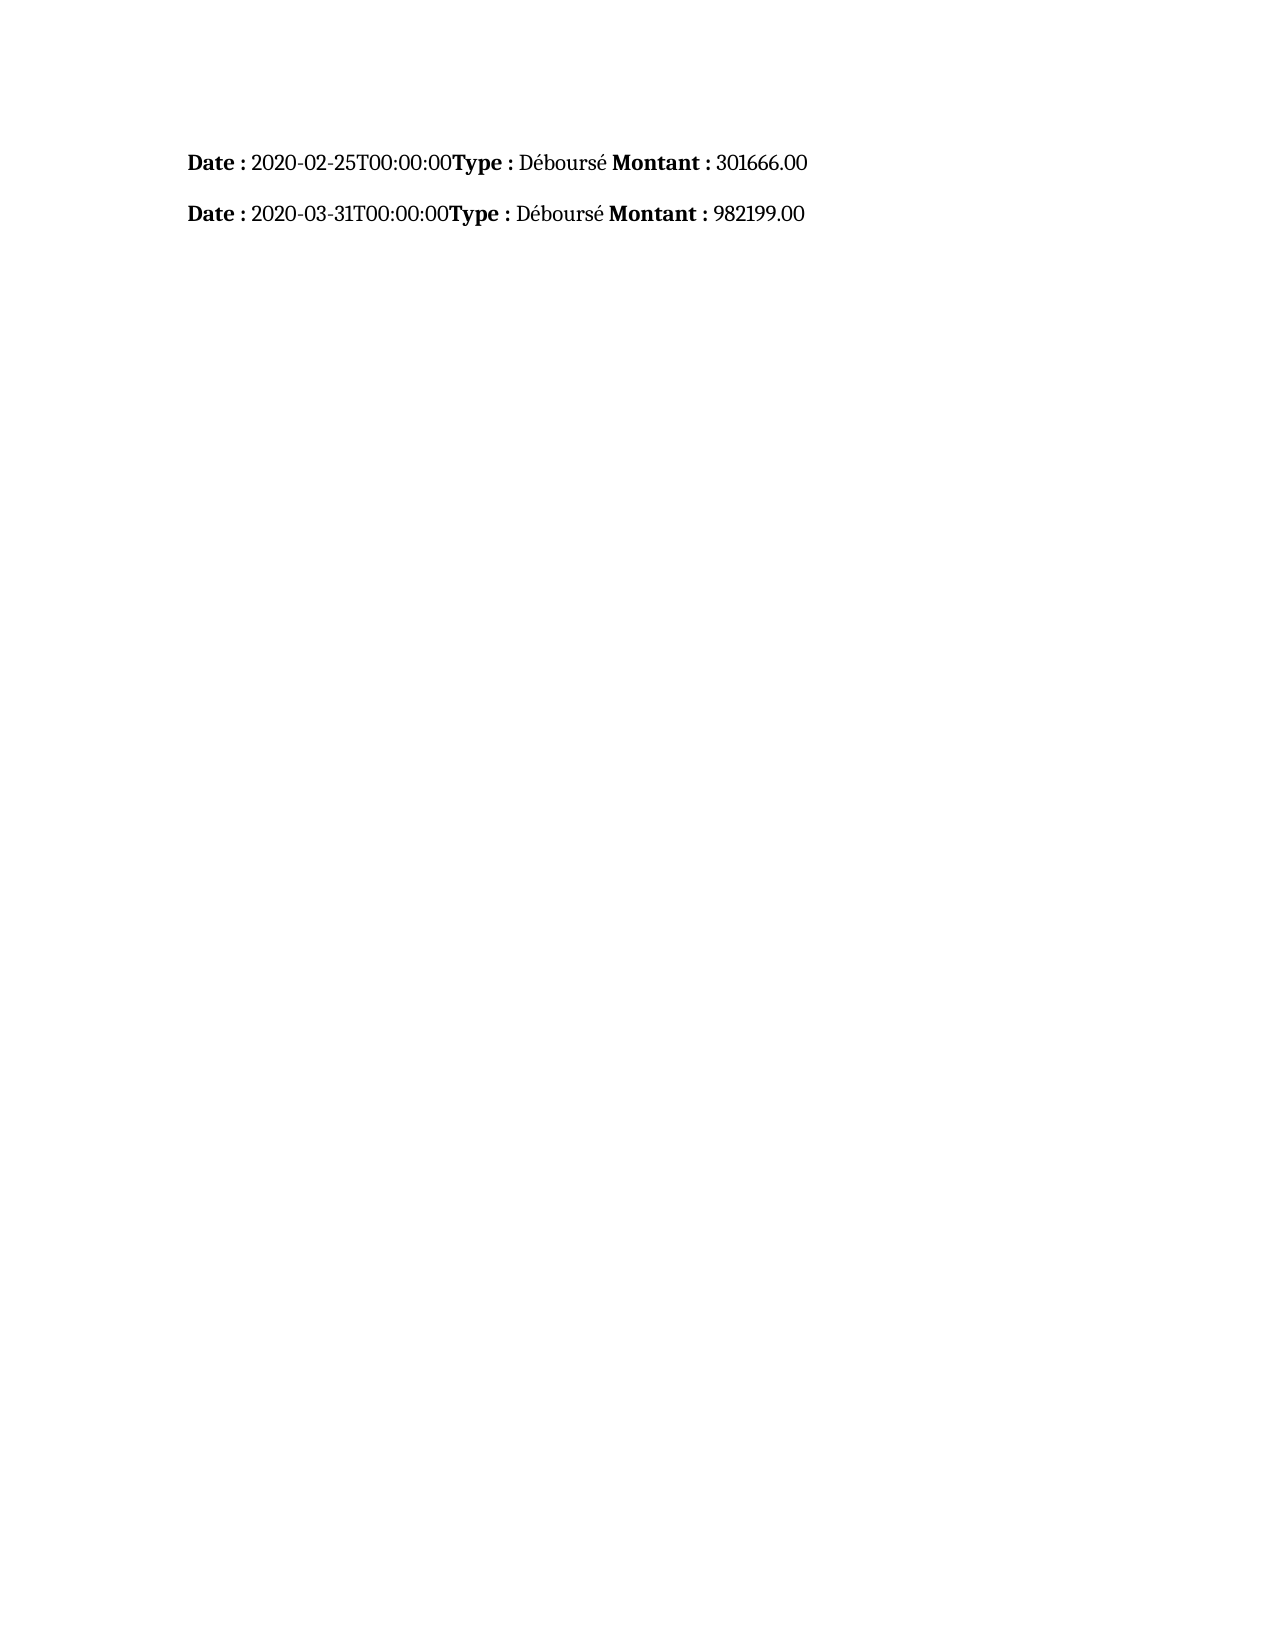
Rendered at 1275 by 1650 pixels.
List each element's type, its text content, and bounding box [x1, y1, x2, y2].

text Date : 2020-03-31T00:00:00Type : Déboursé Montant : 982199.00 [187, 201, 1087, 227]
text Date : 2020-02-25T00:00:00Type : Déboursé Montant : 301666.00 [187, 150, 1087, 176]
